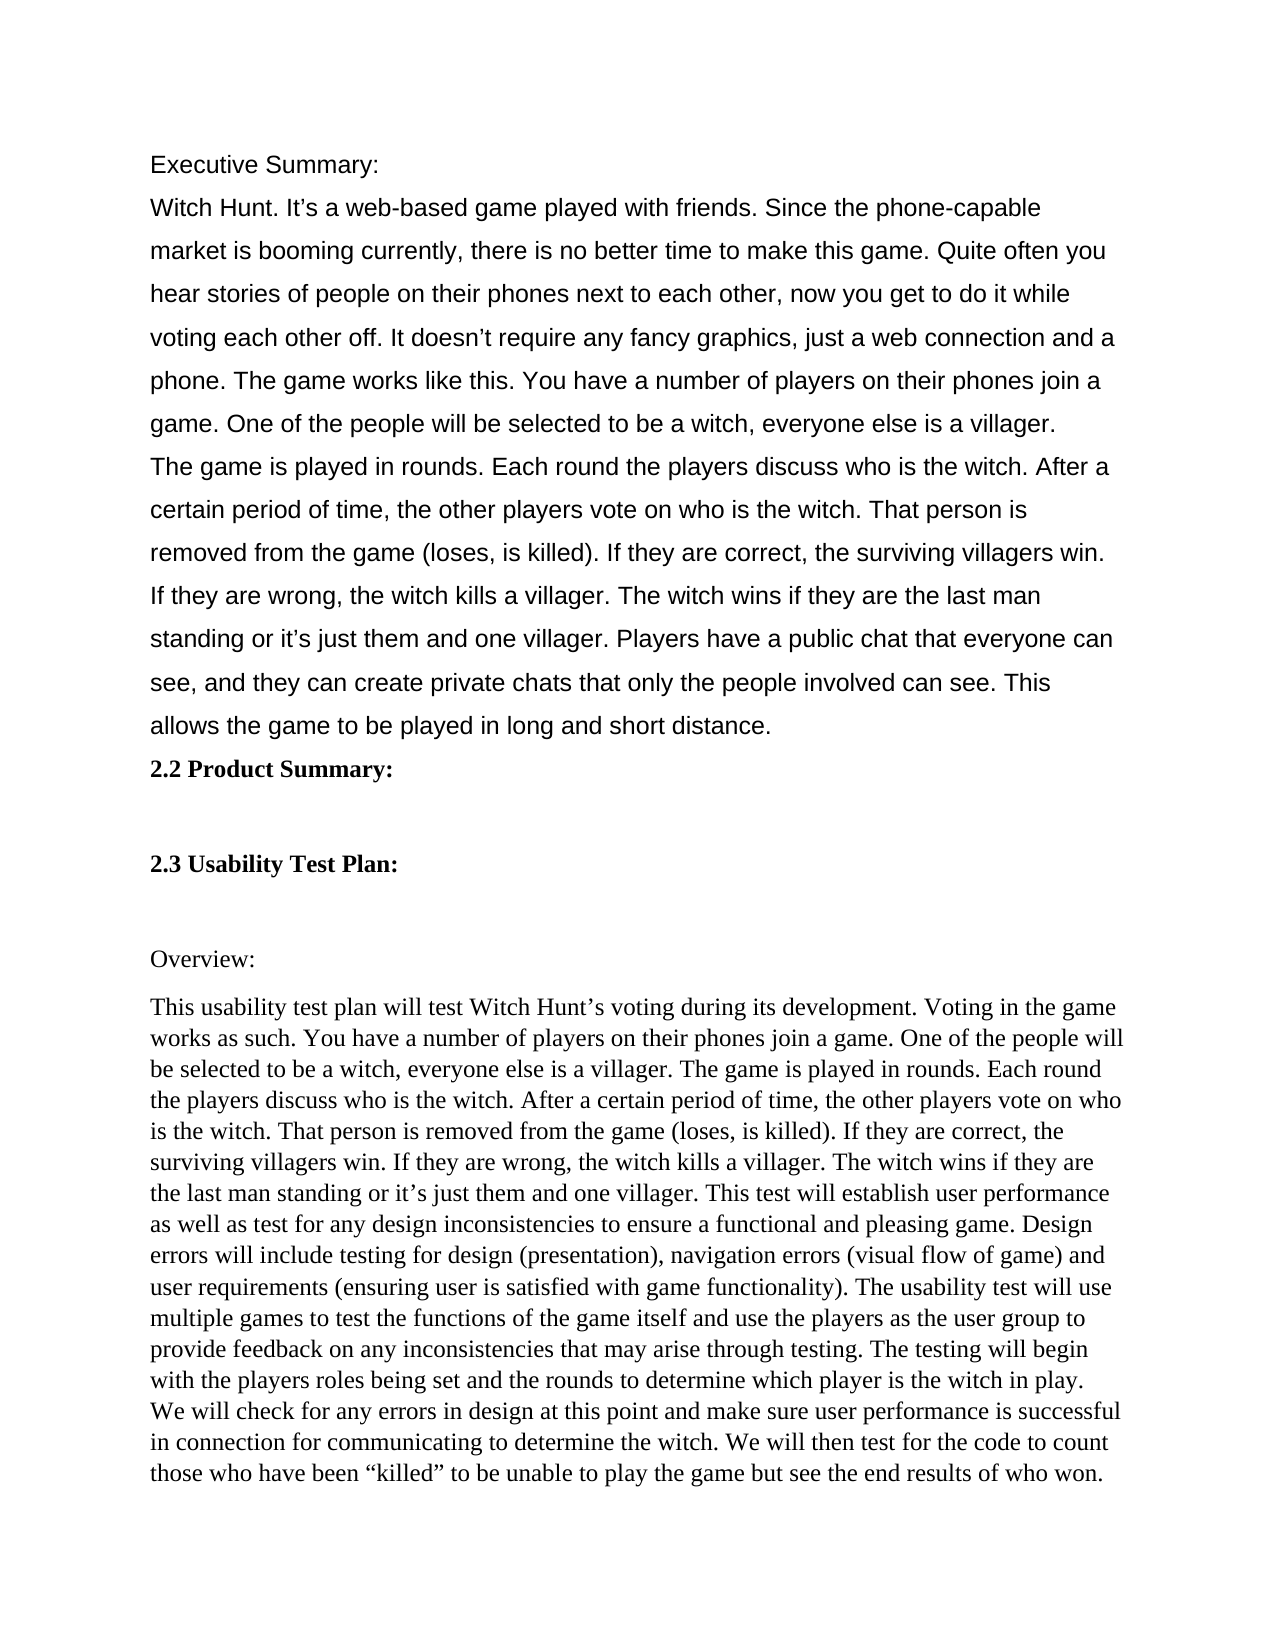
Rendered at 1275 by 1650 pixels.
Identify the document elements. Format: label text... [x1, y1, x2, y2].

text Executive Summary: [150, 150, 1125, 179]
text Overview: [150, 944, 1125, 973]
text Witch Hunt. It’s a web-based game played with friends. Since the phone-capable market is booming currently, there is no better time to make this game. Quite often you hear stories of people on their phones next to each other, now you get to do it while voting each other off. It doesn’t require any fancy graphics, just a web connection and a phone. The game works like this. You have a number of players on their phones join a game. One of the people will be selected to be a witch, everyone else is a villager. [150, 193, 1125, 437]
text The game is played in rounds. Each round the players discuss who is the witch. After a certain period of time, the other players vote on who is the witch. That person is removed from the game (loses, is killed). If they are correct, the surviving villagers win. If they are wrong, the witch kills a villager. The witch wins if they are the last man standing or it’s just them and one villager. Players have a public chat that everyone can see, and they can create private chats that only the people involved can see. This allows the game to be played in long and short distance. [150, 452, 1125, 739]
text 2.2 Product Summary: [150, 754, 1125, 782]
text 2.3 Usability Test Plan: [150, 849, 1125, 878]
